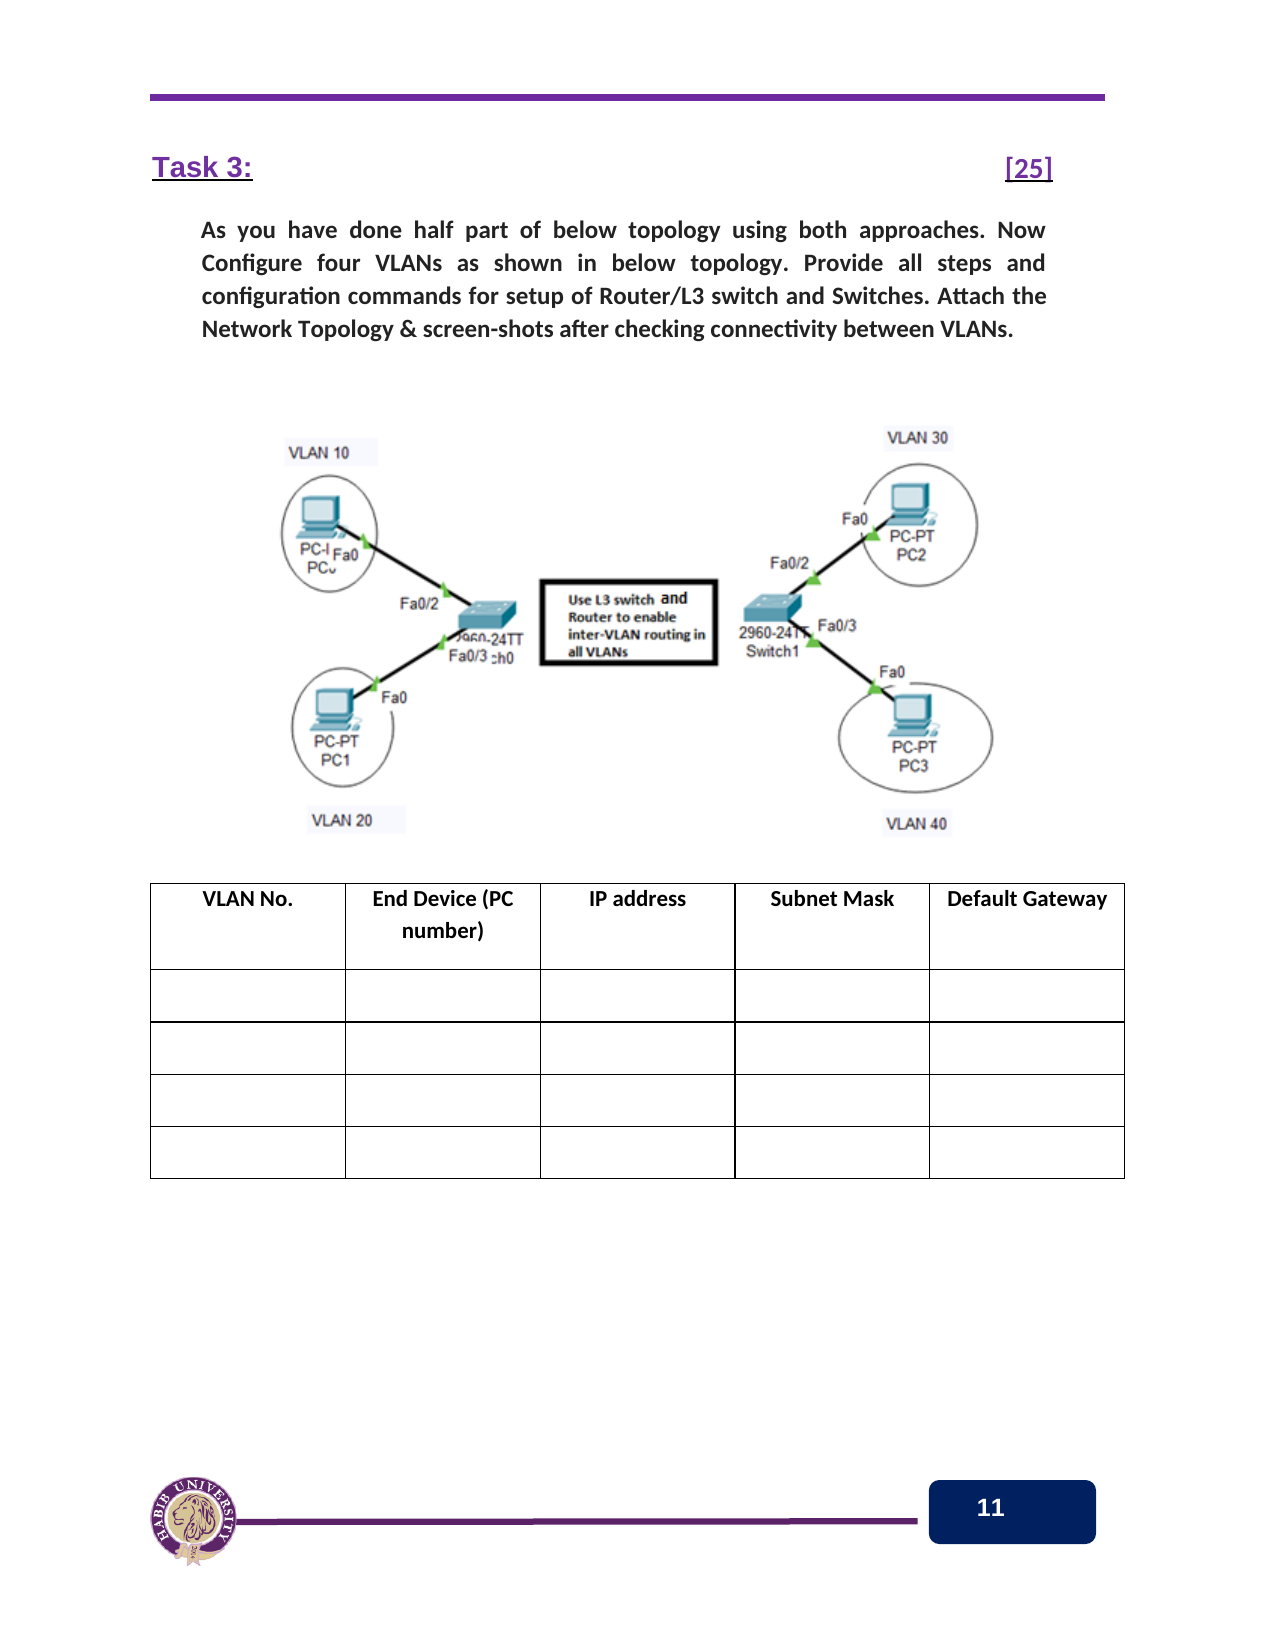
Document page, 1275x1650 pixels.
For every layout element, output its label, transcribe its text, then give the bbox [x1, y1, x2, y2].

table_cell [346, 1023, 540, 1073]
table_header Task 3: [141, 150, 993, 186]
table_cell [930, 1075, 1124, 1126]
table_cell [541, 1023, 734, 1073]
table_cell [736, 1127, 929, 1178]
table_cell [736, 1023, 929, 1073]
table_header IP address [541, 884, 734, 969]
table_cell [541, 1127, 734, 1178]
table_header [25] [993, 150, 1153, 186]
picture [150, 1468, 239, 1566]
table_cell [541, 1075, 734, 1126]
table_cell [346, 970, 540, 1021]
picture [277, 384, 998, 851]
table_cell [151, 1023, 345, 1073]
picture [954, 1492, 1076, 1536]
table_header VLAN No. [151, 884, 345, 969]
table_cell [736, 970, 929, 1021]
table_cell [151, 970, 345, 1021]
table_header End Device (PC number) [346, 884, 540, 969]
table_header Default Gateway [930, 884, 1124, 969]
table_cell [930, 970, 1124, 1021]
table_cell [151, 1127, 345, 1178]
table_cell [930, 1023, 1124, 1073]
table_cell [736, 1075, 929, 1126]
table_header Subnet Mask [736, 884, 929, 969]
table_cell [151, 1075, 345, 1126]
table_cell [346, 1127, 540, 1178]
text As you have done half part of below topology using both approaches. Now Configure four VLANs as shown in below topology. Provide all steps and configuration commands for setup of Router/L3 switch and Switches. Attach the Network Topology & screen-shots after checking connectivity between VLANs. [201, 214, 1048, 343]
table_cell [541, 970, 734, 1021]
table_cell [346, 1075, 540, 1126]
table_cell [930, 1127, 1124, 1178]
